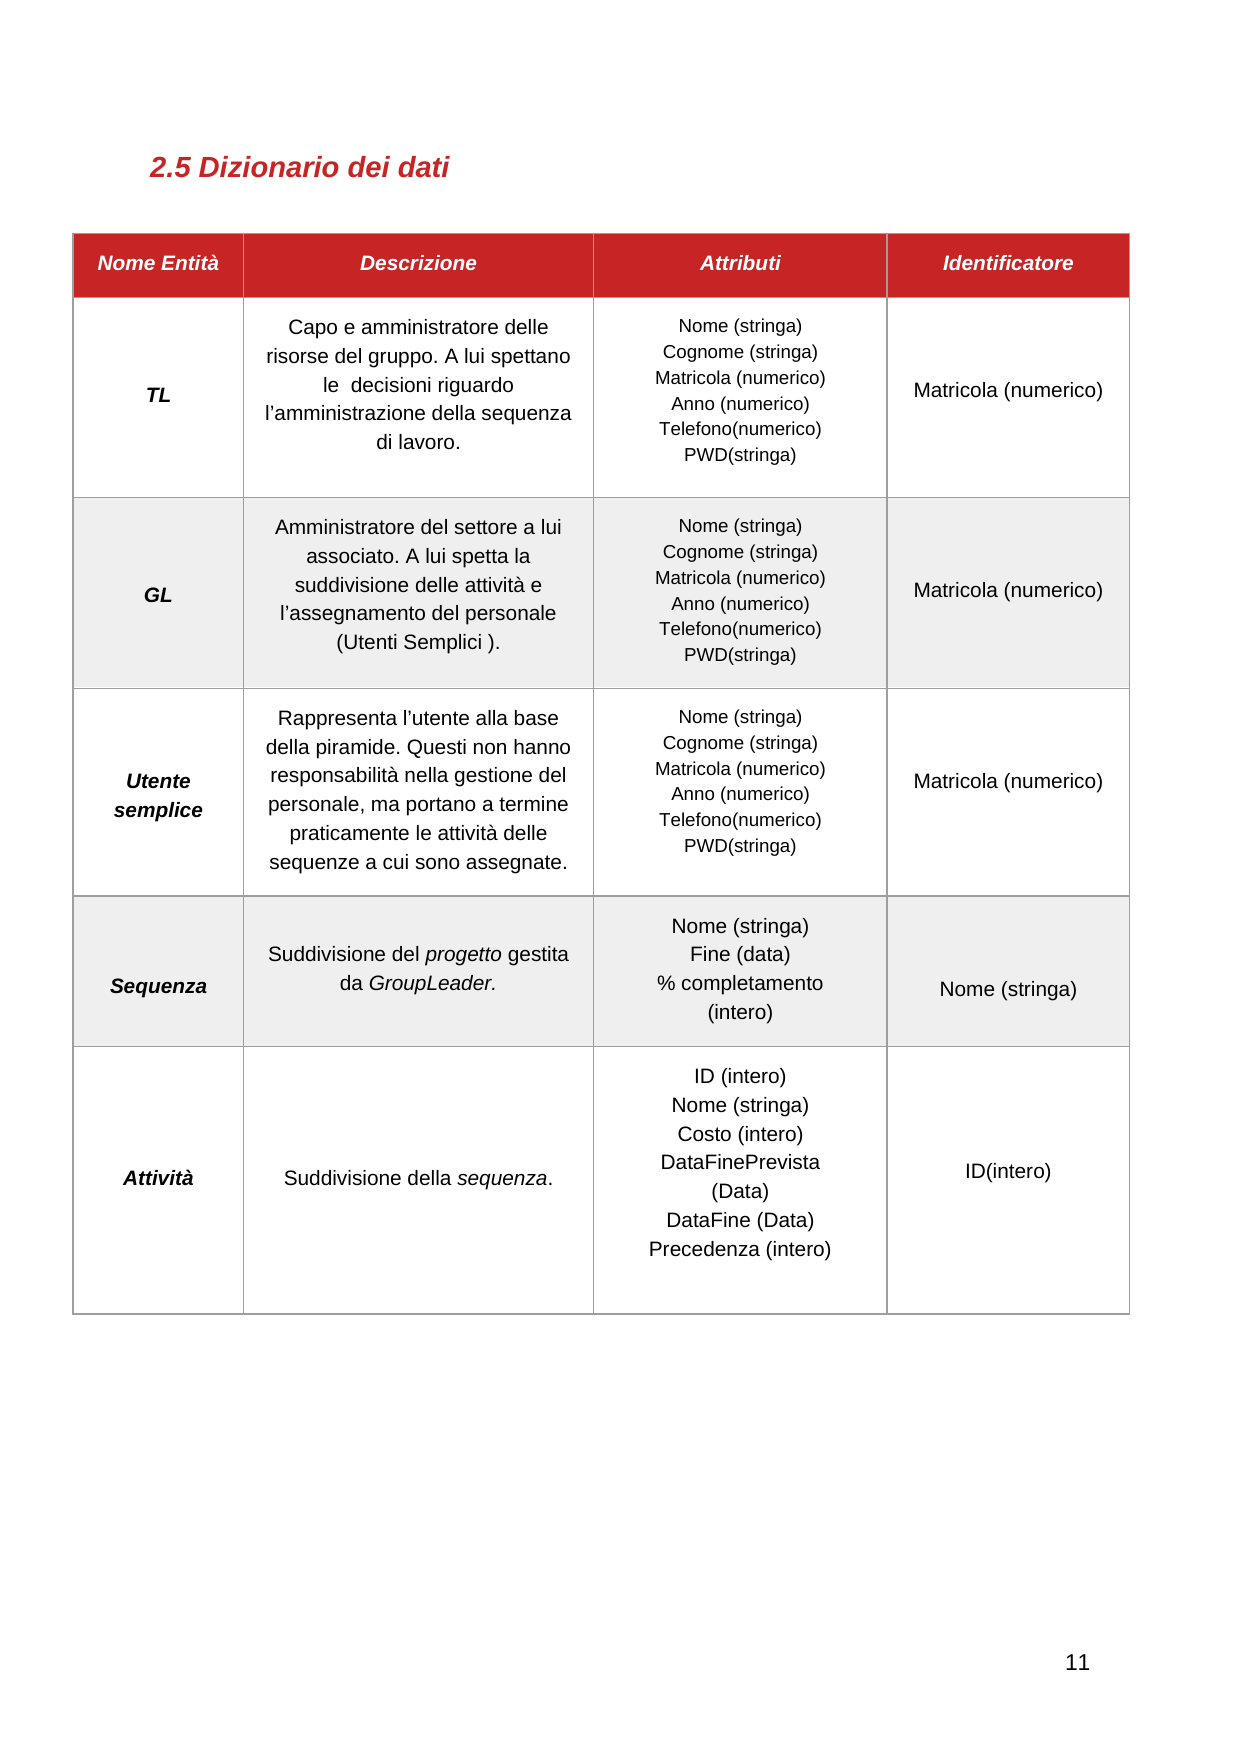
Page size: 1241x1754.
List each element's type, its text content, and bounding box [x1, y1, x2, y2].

table_cell GL [74, 498, 243, 687]
table_cell Nome (stringa) Cognome (stringa) Matricola (numerico) Anno (numerico) Telefono(numerico) PWD(stringa) [594, 498, 886, 687]
table_cell Attività [74, 1047, 243, 1313]
table_cell Matricola (numerico) [888, 689, 1129, 895]
table_header Attributi [594, 234, 886, 297]
table_cell Nome (stringa) [888, 897, 1129, 1046]
table_cell Nome (stringa) Cognome (stringa) Matricola (numerico) Anno (numerico) Telefono(numerico) PWD(stringa) [594, 298, 886, 497]
table_cell ID(intero) [888, 1047, 1129, 1313]
table_cell ID (intero) Nome (stringa) Costo (intero) DataFinePrevista (Data) DataFine (Data) Precedenza (intero) [594, 1047, 886, 1313]
table_cell Matricola (numerico) [888, 298, 1129, 497]
table_cell Suddivisione della sequenza. [244, 1047, 593, 1313]
table_cell Utente semplice [74, 689, 243, 895]
table_cell Amministratore del settore a lui associato. A lui spetta la suddivisione delle attività e l’assegnamento del personale (Utenti Semplici ). [244, 498, 593, 687]
table_header Nome Entità [74, 234, 243, 297]
table_cell Capo e amministratore delle risorse del gruppo. A lui spettano le decisioni riguardo l’amministrazione della sequenza di lavoro. [244, 298, 593, 497]
table_cell Sequenza [74, 897, 243, 1046]
table_cell TL [74, 298, 243, 497]
table_cell Matricola (numerico) [888, 498, 1129, 687]
table_cell Nome (stringa) Fine (data) % completamento (intero) [594, 897, 886, 1046]
table_header Descrizione [244, 234, 593, 297]
table_cell Nome (stringa) Cognome (stringa) Matricola (numerico) Anno (numerico) Telefono(numerico) PWD(stringa) [594, 689, 886, 895]
table_cell Suddivisione del progetto gestita da GroupLeader. [244, 897, 593, 1046]
table_cell Rappresenta l’utente alla base della piramide. Questi non hanno responsabilità nella gestione del personale, ma portano a termine praticamente le attività delle sequenze a cui sono assegnate. [244, 689, 593, 895]
text 2.5 Dizionario dei dati [150, 150, 1090, 183]
table_header Identificatore [888, 234, 1129, 297]
